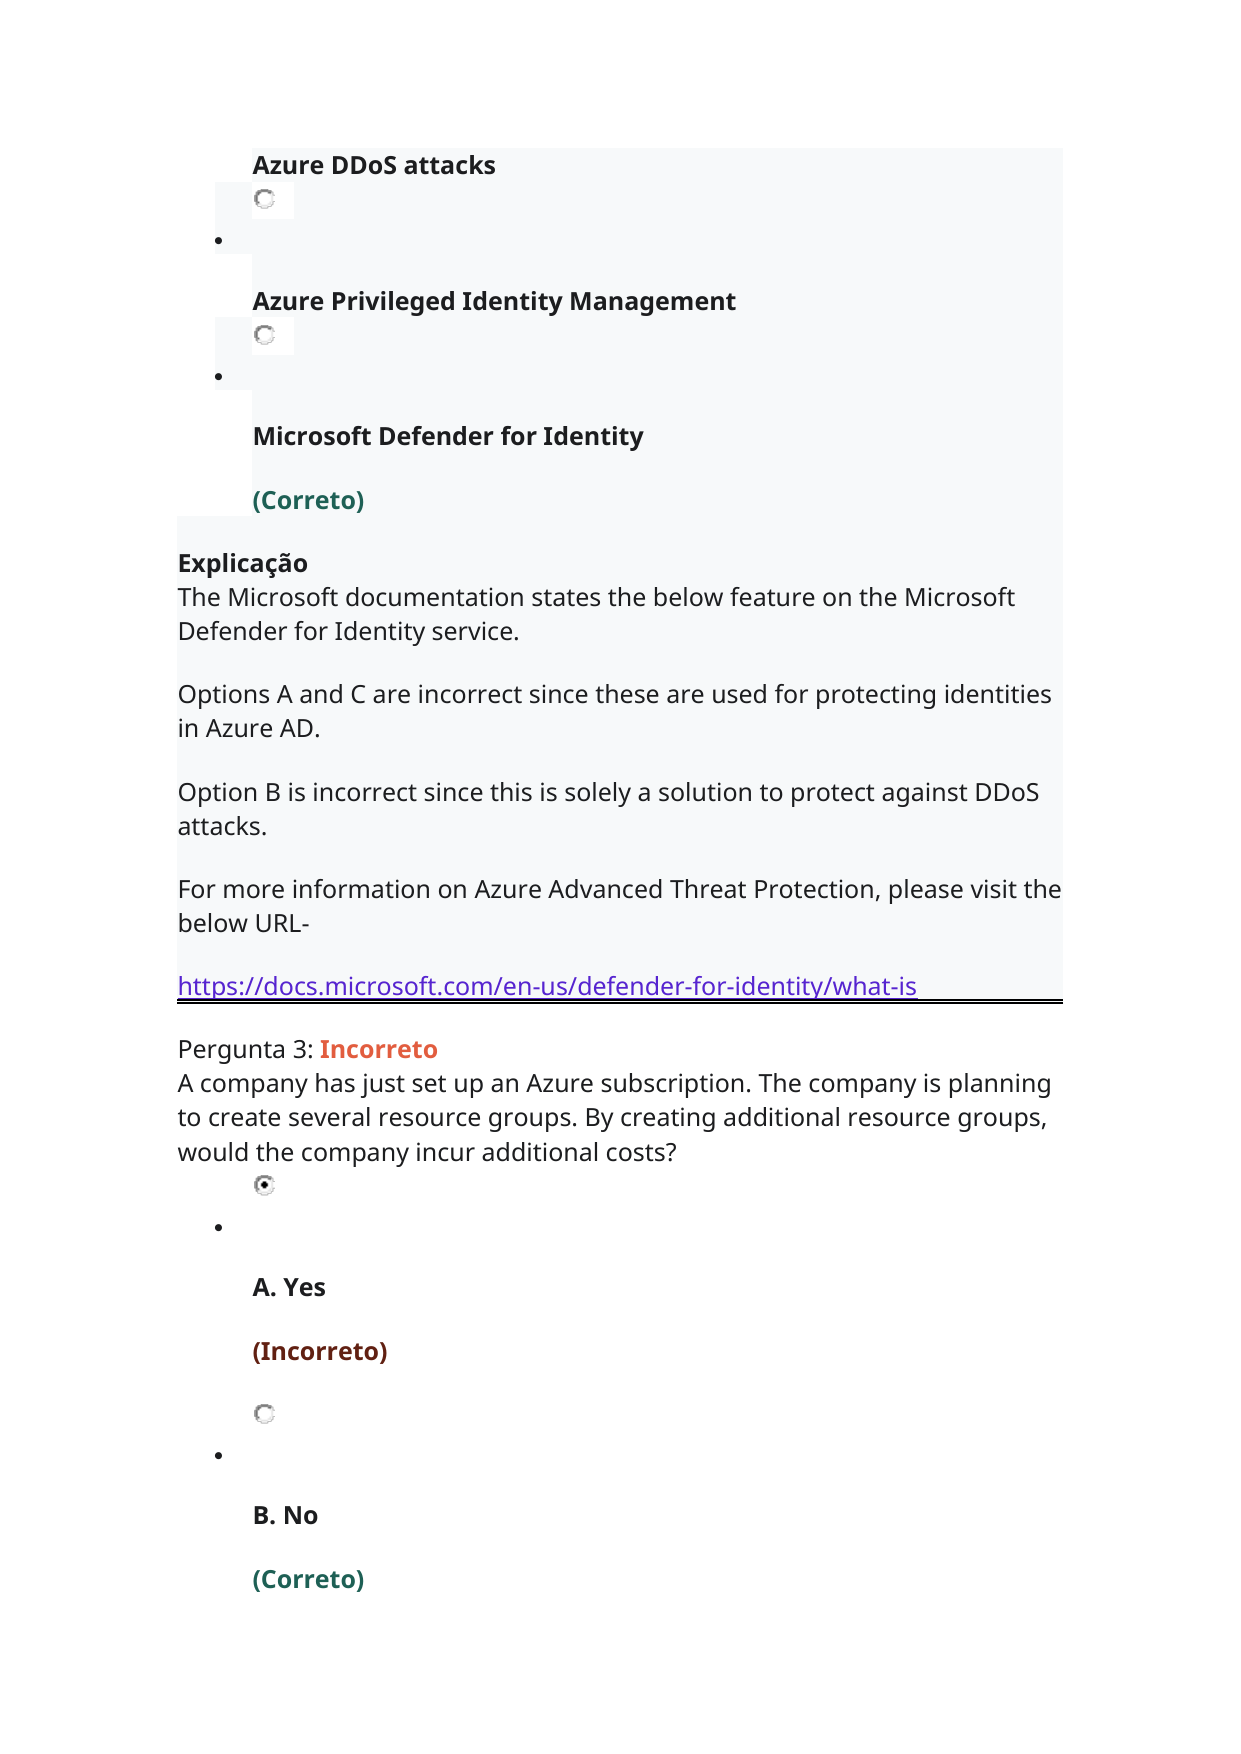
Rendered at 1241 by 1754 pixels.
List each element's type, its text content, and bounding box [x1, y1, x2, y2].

text Pergunta 3: Incorreto [177, 1032, 1063, 1066]
text Explicação [177, 546, 1063, 579]
text A company has just set up an Azure subscription. The company is planning to create several resource groups. By creating additional resource groups, would the company incur additional costs? [177, 1066, 1063, 1168]
text The Microsoft documentation states the below feature on the Microsoft Defender for Identity service. [177, 579, 1063, 648]
text (Correto) [252, 1561, 1063, 1595]
text A. Yes [252, 1270, 1063, 1304]
text B. No [252, 1498, 1063, 1532]
text Option B is incorrect since this is solely a solution to protect against DDoS attacks. [177, 774, 1063, 842]
text Options A and C are incorrect since these are used for protecting identities in Azure AD. [177, 677, 1063, 745]
text For more information on Azure Advanced Threat Protection, please visit the below URL- [177, 871, 1063, 939]
text Azure Privileged Identity Management [252, 283, 1063, 317]
text (Incorreto) [252, 1333, 1063, 1367]
text Microsoft Defender for Identity [252, 419, 1063, 453]
text Azure DDoS attacks [252, 148, 1063, 182]
text (Correto) [252, 482, 1063, 516]
text https://docs.microsoft.com/en-us/defender-for-identity/what-is [177, 969, 1063, 999]
